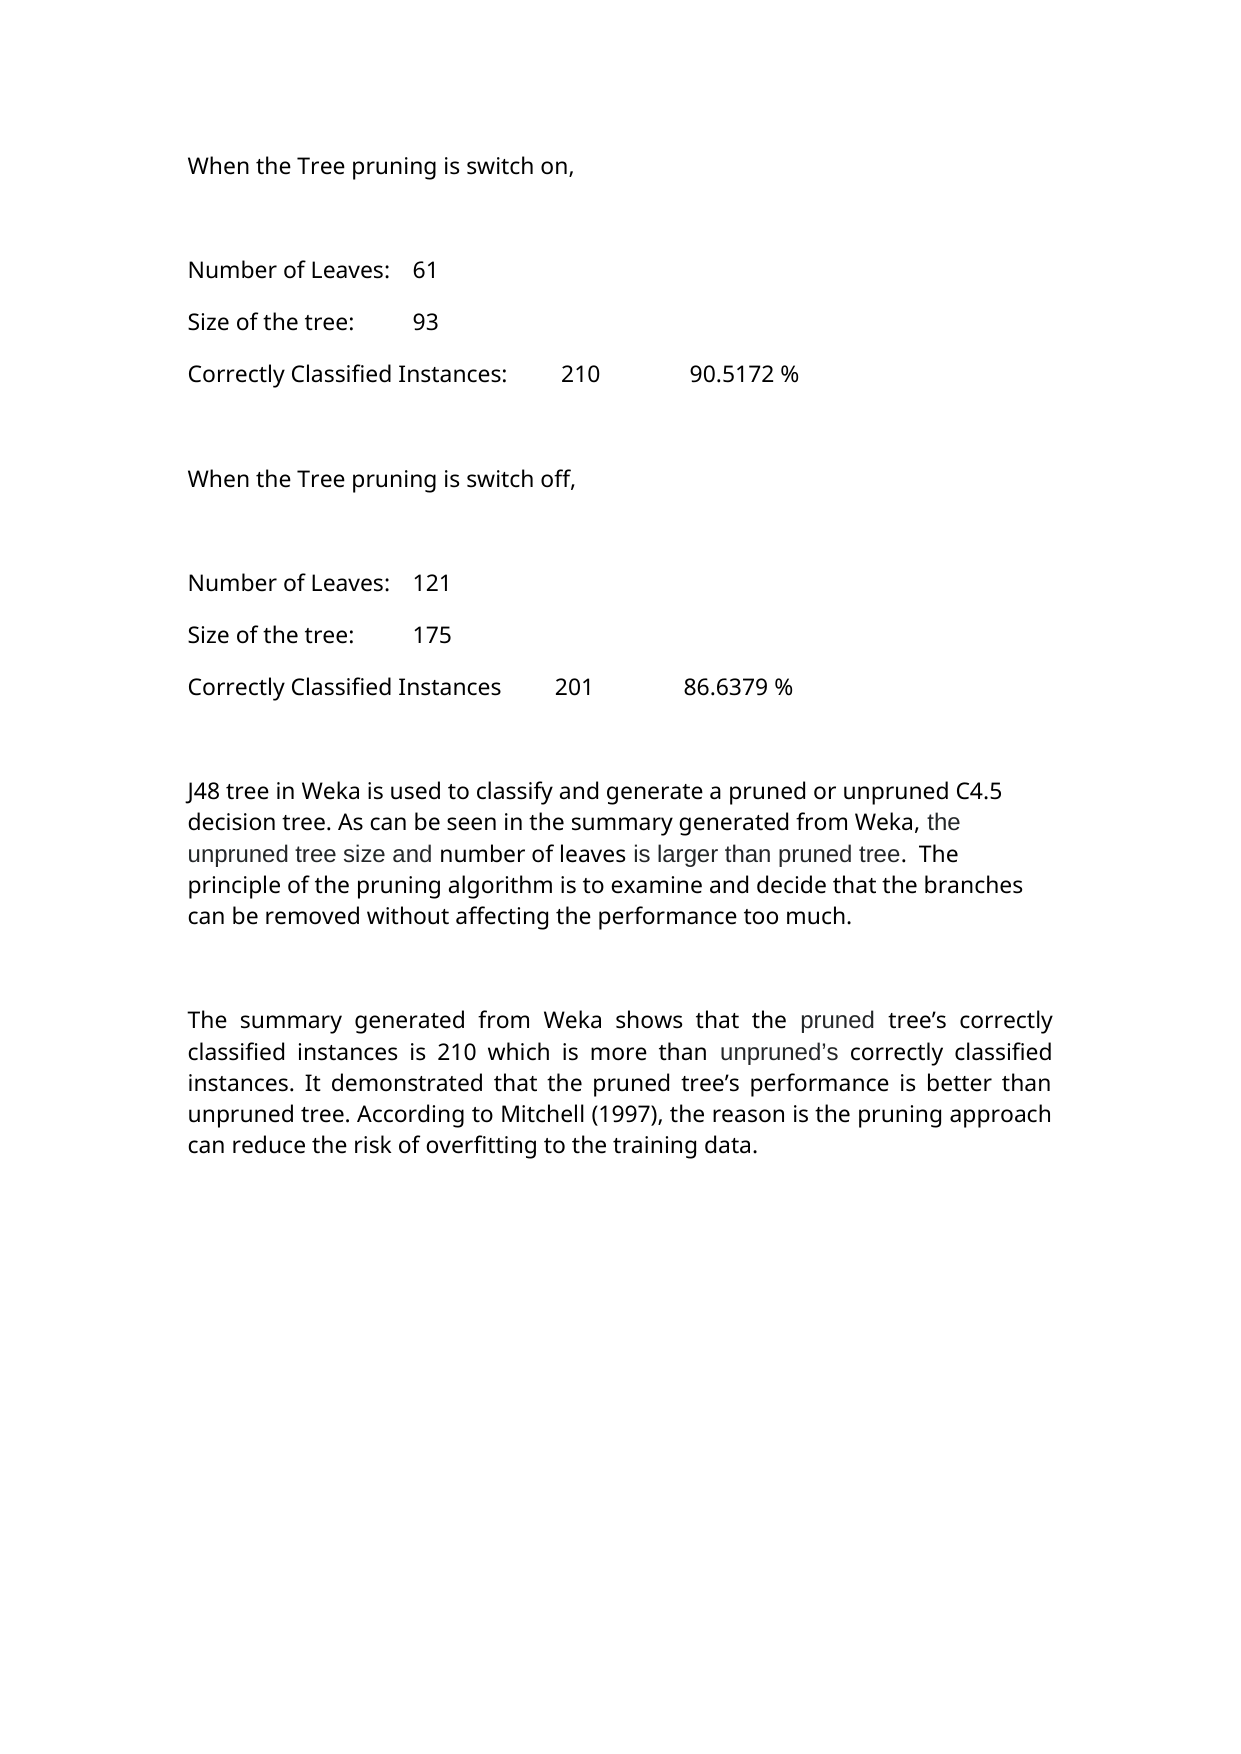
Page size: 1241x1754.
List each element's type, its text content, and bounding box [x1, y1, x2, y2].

text Correctly Classified Instances: 210 90.5172 % [187, 358, 1053, 389]
text Number of Leaves: 61 [187, 254, 1053, 285]
text J48 tree in Weka is used to classify and generate a pruned or unpruned C4.5 decision tree. As can be seen in the summary generated from Weka, the unpruned tree size and number of leaves is larger than pruned tree. The principle of the pruning algorithm is to examine and decide that the branches can be removed without affecting the performance too much. [187, 775, 1053, 931]
text Correctly Classified Instances 201 86.6379 % [187, 671, 1053, 702]
text The summary generated from Weka shows that the pruned tree’s correctly classified instances is 210 which is more than unpruned’s correctly classified instances. It demonstrated that the pruned tree’s performance is better than unpruned tree. According to Mitchell (1997), the reason is the pruning approach can reduce the risk of overfitting to the training data. [187, 1004, 1053, 1160]
text Size of the tree: 175 [187, 619, 1053, 650]
text Number of Leaves: 121 [187, 567, 1053, 598]
text Size of the tree: 93 [187, 306, 1053, 337]
text When the Tree pruning is switch on, [187, 150, 1053, 181]
text When the Tree pruning is switch off, [187, 462, 1053, 494]
